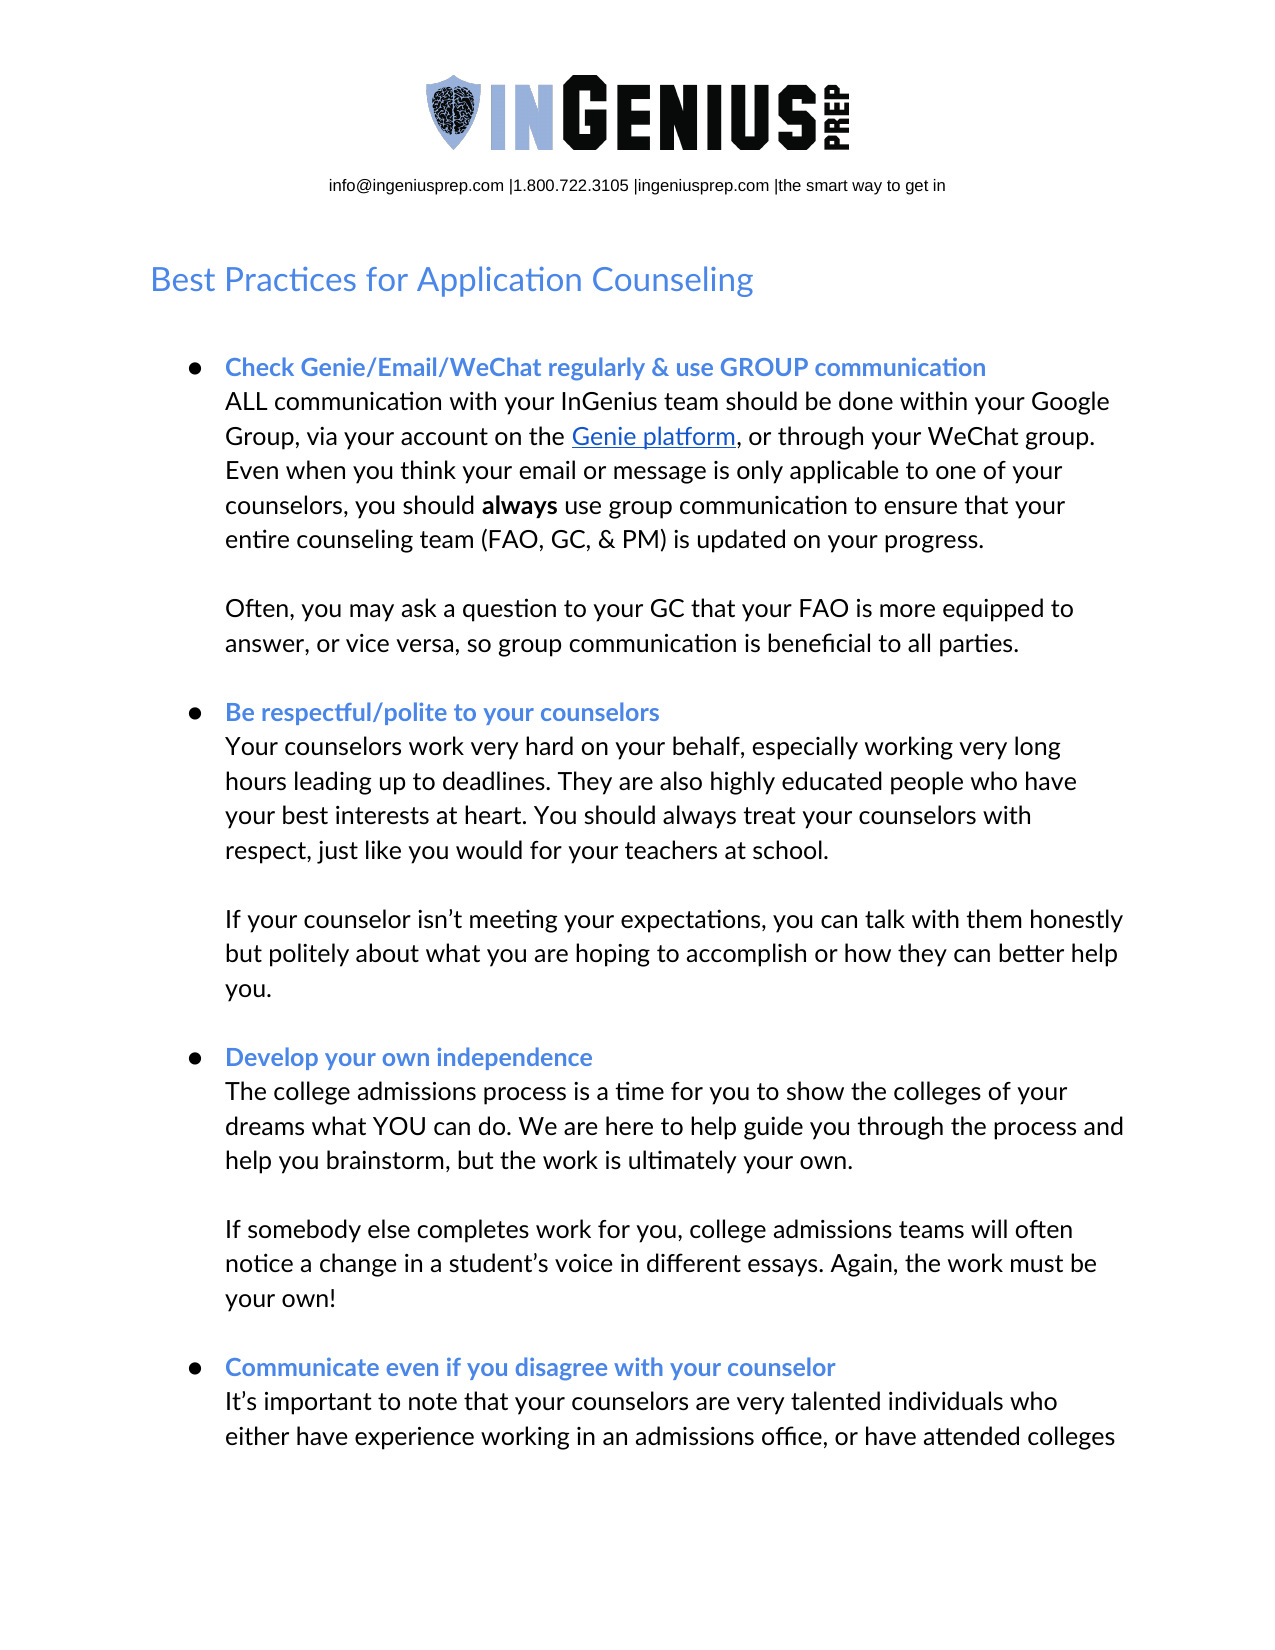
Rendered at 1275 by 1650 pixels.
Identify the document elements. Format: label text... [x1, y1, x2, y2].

list Communicate even if you disagree with your counselor [187, 1352, 1125, 1382]
text The college admissions process is a time for you to show the colleges of your dreams what YOU can do. We are here to help guide you through the process and help you brainstorm, but the work is ultimately your own. [225, 1076, 1125, 1175]
text Your counselors work very hard on your behalf, especially working very long hours leading up to deadlines. They are also highly educated people who have your best interests at heart. You should always treat your counselors with respect, just like you would for your teachers at school. [225, 731, 1125, 864]
picture [426, 75, 849, 150]
text If your counselor isn’t meeting your expectations, you can talk with them honestly but politely about what you are hoping to accomplish or how they can better help you. [225, 903, 1125, 1002]
subtitle Best Practices for Application Counseling [150, 259, 1125, 299]
list Be respectful/polite to your counselors [187, 696, 1125, 726]
text ALL communication with your InGenius team should be done within your Google Group, via your account on the Genie platform, or through your WeChat group. Even when you think your email or message is only applicable to one of your counselors, you should always use group communication to ensure that your entire counseling team (FAO, GC, & PM) is updated on your progress. [225, 386, 1125, 554]
list Check Genie/Email/WeChat regularly & use GROUP communication [187, 352, 1125, 382]
list Develop your own independence [187, 1041, 1125, 1071]
text Often, you may ask a question to your GC that your FAO is more equipped to answer, or vice versa, so group communication is beneficial to all parties. [225, 593, 1125, 657]
text If somebody else completes work for you, college admissions teams will often notice a change in a student’s voice in different essays. Again, the work must be your own! [225, 1214, 1125, 1313]
